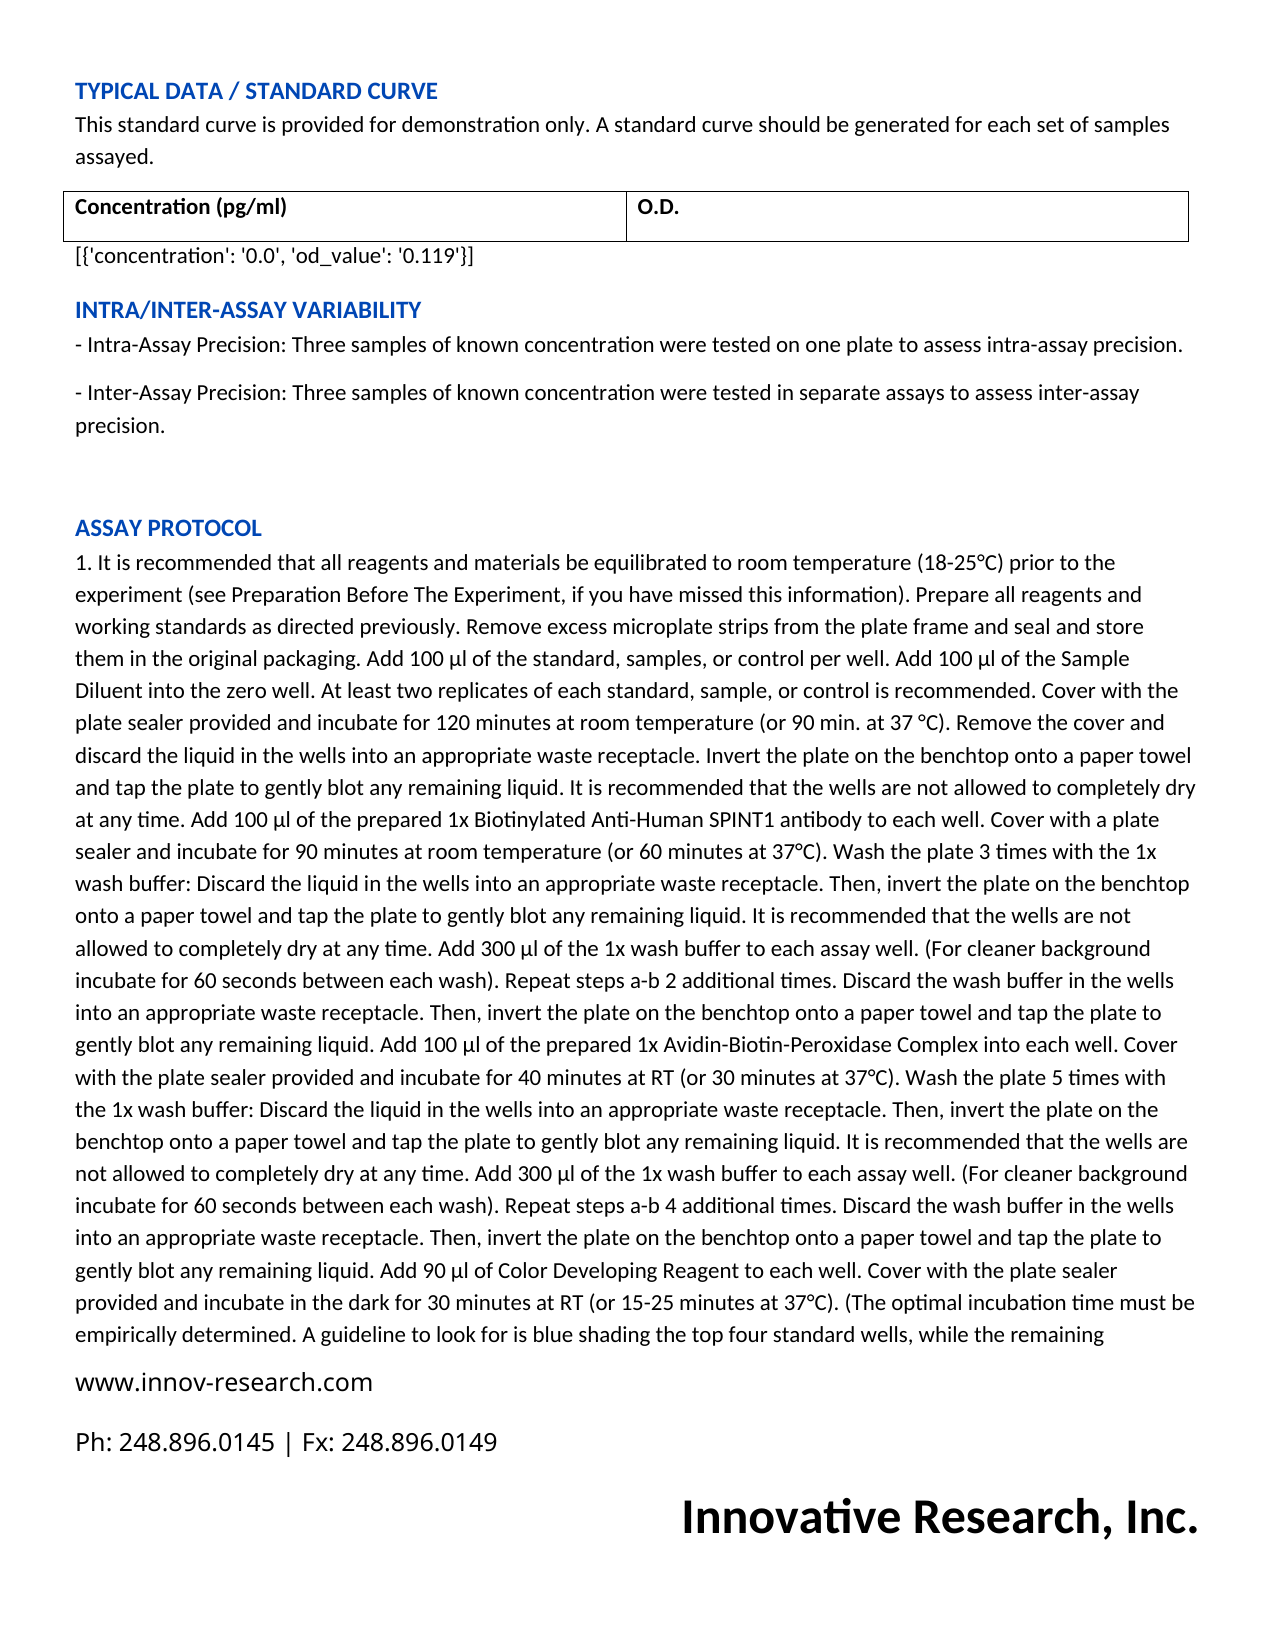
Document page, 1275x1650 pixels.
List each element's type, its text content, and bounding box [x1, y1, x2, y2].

text - Inter-Assay Precision: Three samples of known concentration were tested in separate assays to assess inter-assay precision. [75, 378, 1200, 439]
text [{'concentration': '0.0', 'od_value': '0.119'}] [75, 242, 1200, 270]
table_header O.D. [627, 192, 1188, 241]
subtitle ASSAY PROTOCOL [75, 513, 1200, 543]
text This standard curve is provided for demonstration only. A standard curve should be generated for each set of samples assayed. [75, 110, 1200, 170]
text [75, 548, 1200, 1348]
subtitle TYPICAL DATA / STANDARD CURVE [75, 75, 1200, 106]
subtitle INTRA/INTER-ASSAY VARIABILITY [75, 295, 1200, 325]
text - Intra-Assay Precision: Three samples of known concentration were tested on one plate to assess intra-assay precision. [75, 330, 1200, 358]
table_header Concentration (pg/ml) [64, 192, 626, 241]
